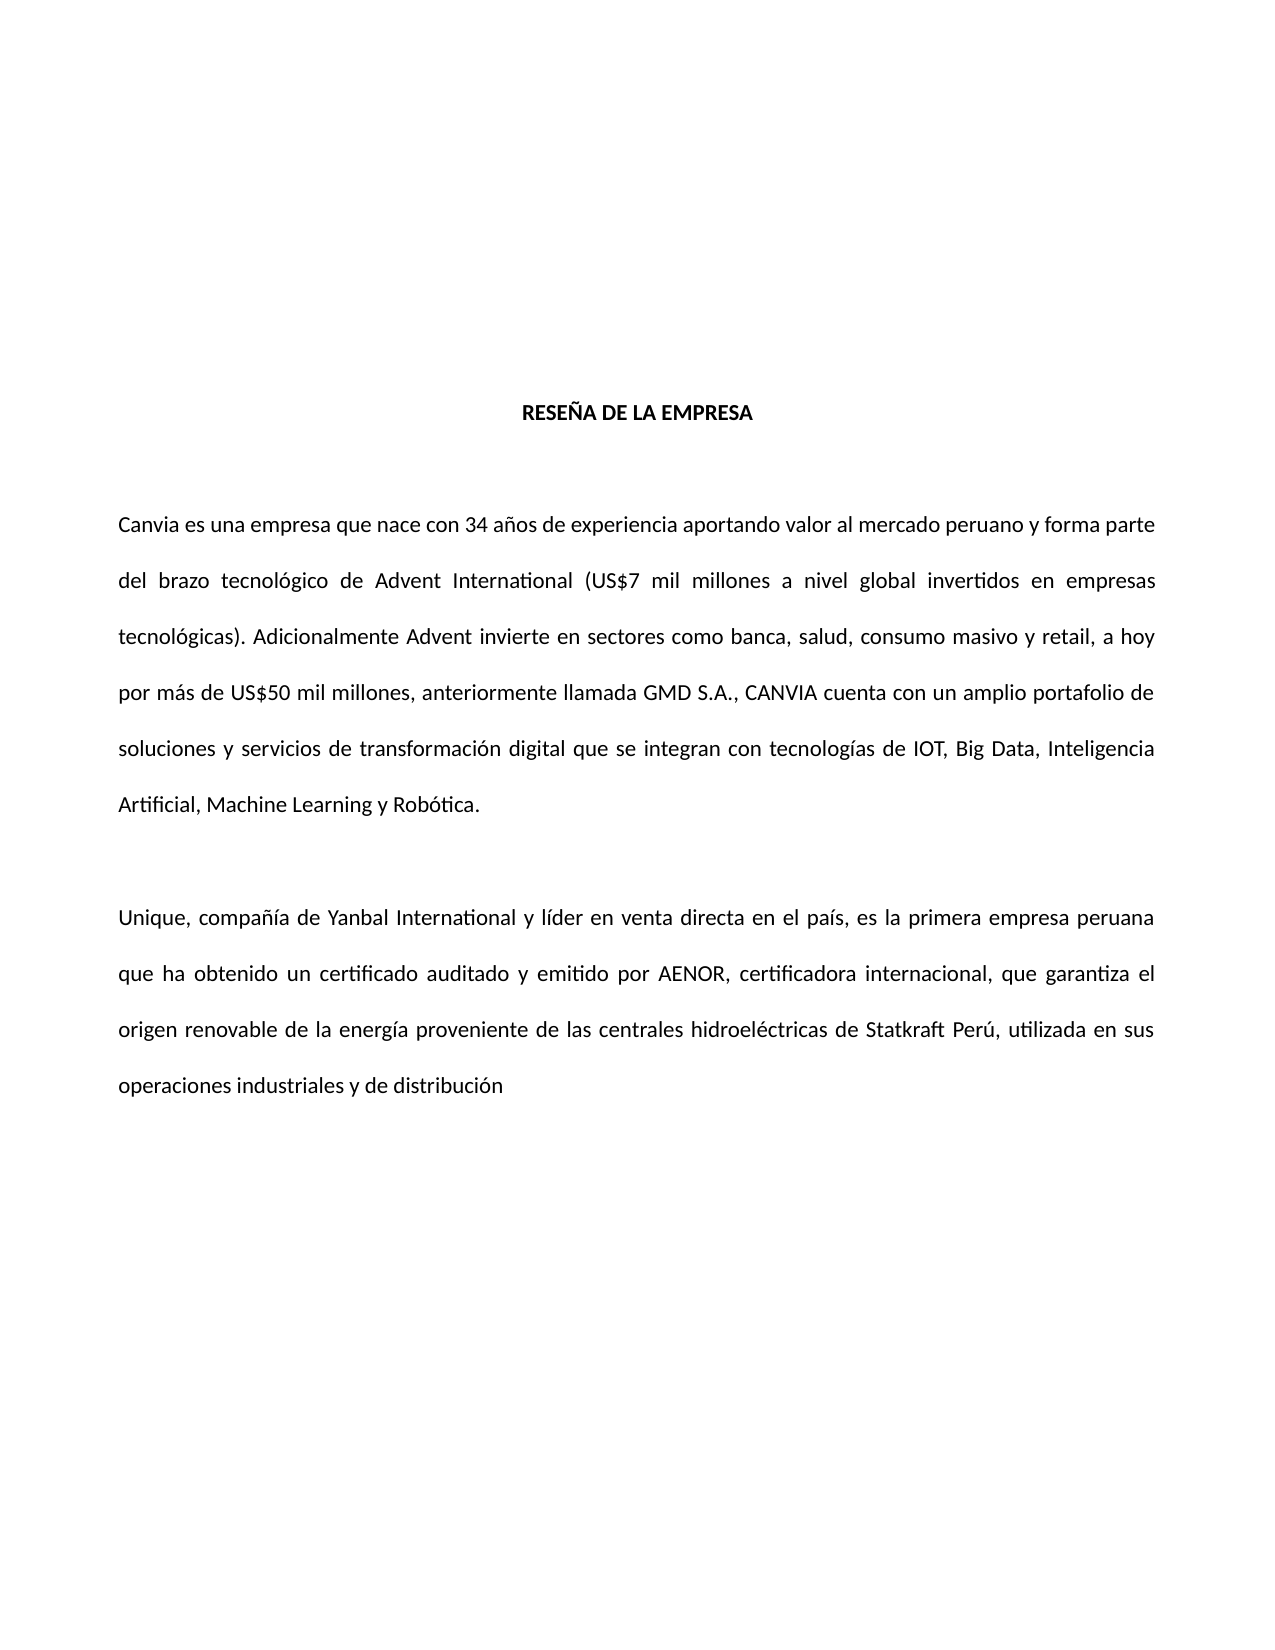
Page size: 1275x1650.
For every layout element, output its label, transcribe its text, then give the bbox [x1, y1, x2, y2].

text Unique, compañía de Yanbal International y líder en venta directa en el país, es la primera empresa peruana que ha obtenido un certificado auditado y emitido por AENOR, certificadora internacional, que garantiza el origen renovable de la energía proveniente de las centrales hidroeléctricas de Statkraft Perú, utilizada en sus operaciones industriales y de distribución [118, 903, 1157, 1099]
text Canvia es una empresa que nace con 34 años de experiencia aportando valor al mercado peruano y forma parte del brazo tecnológico de Advent International (US$7 mil millones a nivel global invertidos en empresas tecnológicas). Adicionalmente Advent invierte en sectores como banca, salud, consumo masivo y retail, a hoy por más de US$50 mil millones, anteriormente llamada GMD S.A., CANVIA cuenta con un amplio portafolio de soluciones y servicios de transformación digital que se integran con tecnologías de IOT, Big Data, Inteligencia Artificial, Machine Learning y Robótica. [118, 510, 1157, 819]
text RESEÑA DE LA EMPRESA [118, 398, 1157, 426]
